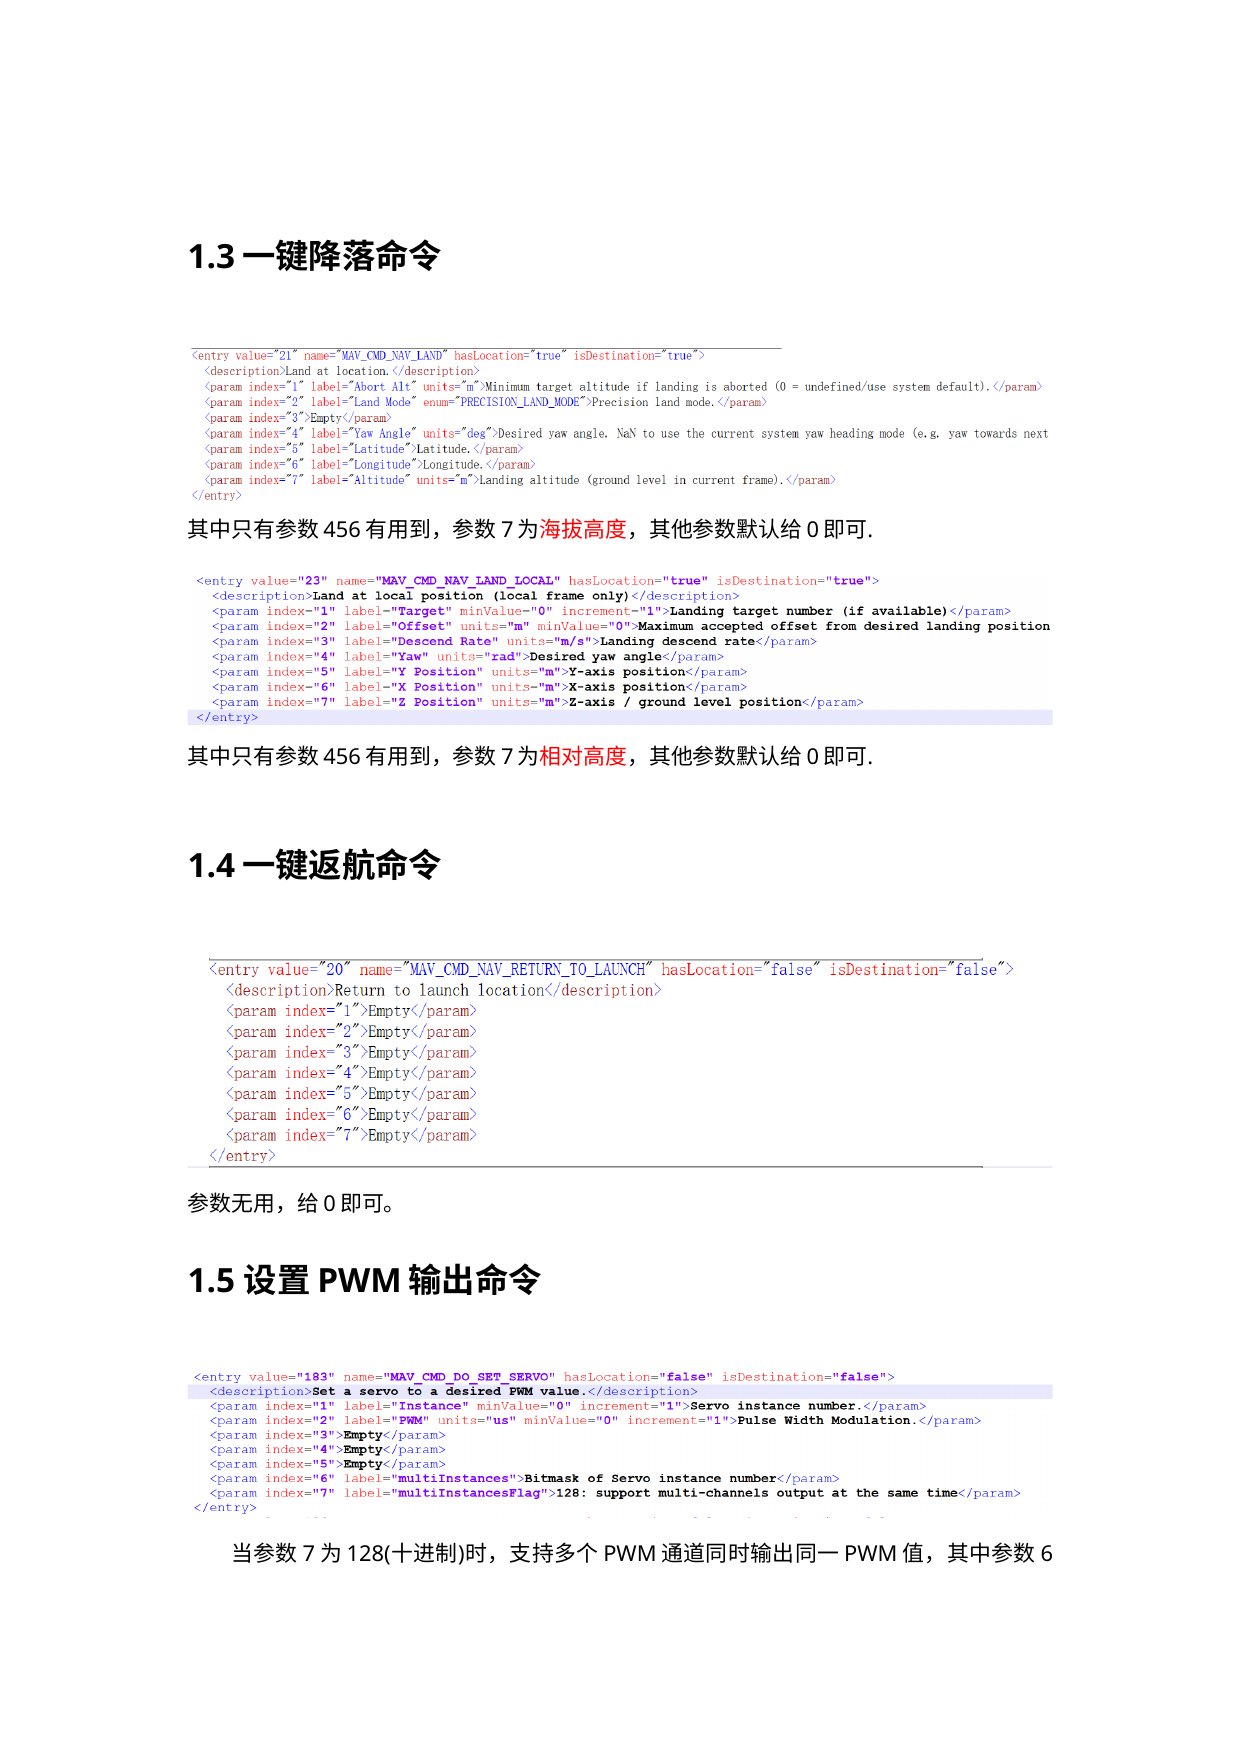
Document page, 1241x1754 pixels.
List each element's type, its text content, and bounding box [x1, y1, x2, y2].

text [187, 1535, 1053, 1568]
subtitle 1.4一键返航命令 [187, 831, 1053, 896]
subtitle 1.5 设置PWM输出命令 [187, 1246, 1053, 1311]
text 参数无用，给0即可。 [187, 1186, 1053, 1218]
text 其中只有参数456有用到，参数7为相对高度，其他参数默认给0即可. [187, 739, 1053, 771]
picture [187, 348, 1053, 503]
picture [187, 958, 1053, 1168]
picture [187, 576, 1053, 726]
subtitle 1.3一键降落命令 [187, 222, 1053, 287]
text 其中只有参数456有用到，参数7为海拔高度，其他参数默认给0即可. [187, 511, 1053, 544]
picture [187, 1372, 1053, 1518]
